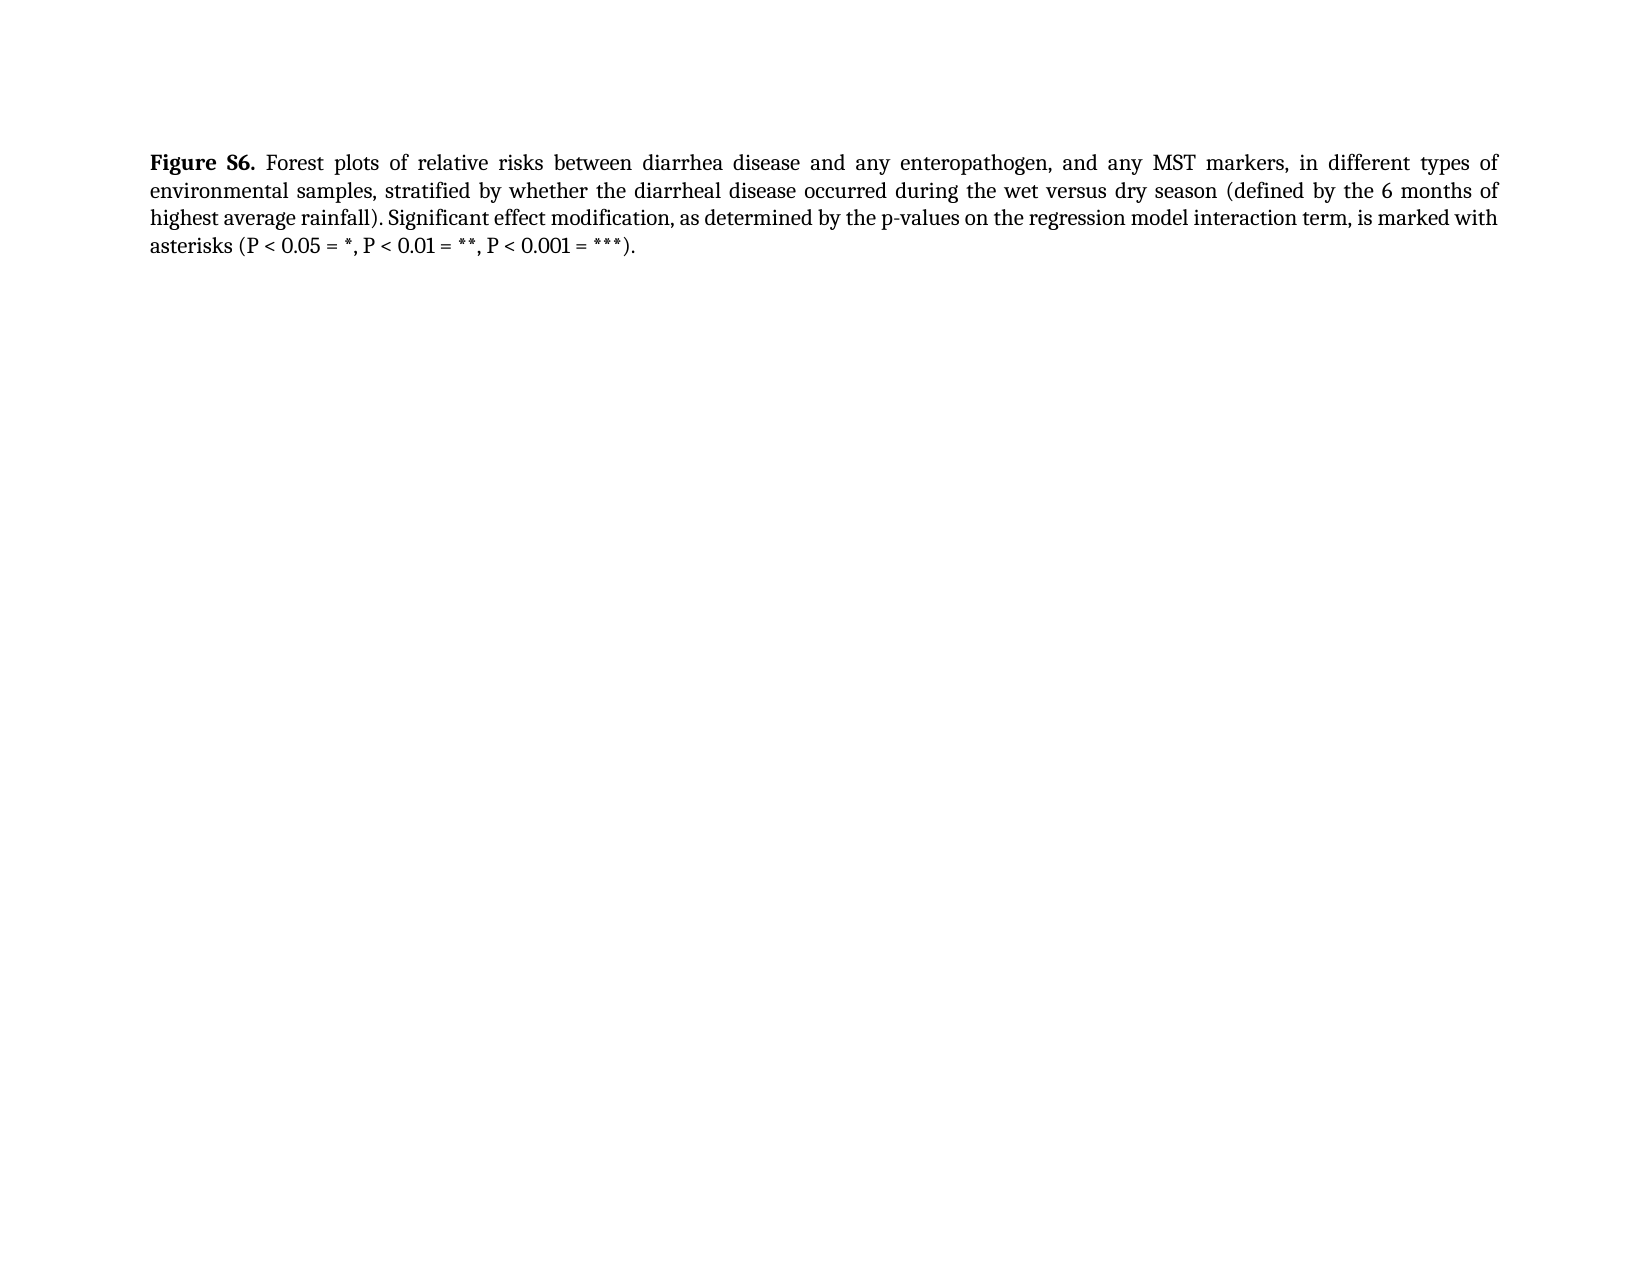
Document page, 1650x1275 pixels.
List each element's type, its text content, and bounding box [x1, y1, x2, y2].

text Figure S6. Forest plots of relative risks between diarrhea disease and any enteropathogen, and any MST markers, in different types of environmental samples, stratified by whether the diarrheal disease occurred during the wet versus dry season (defined by the 6 months of highest average rainfall). Significant effect modification, as determined by the p-values on the regression model interaction term, is marked with asterisks (P < 0.05 = *, P < 0.01 = **, P < 0.001 = ***). [150, 150, 1500, 259]
